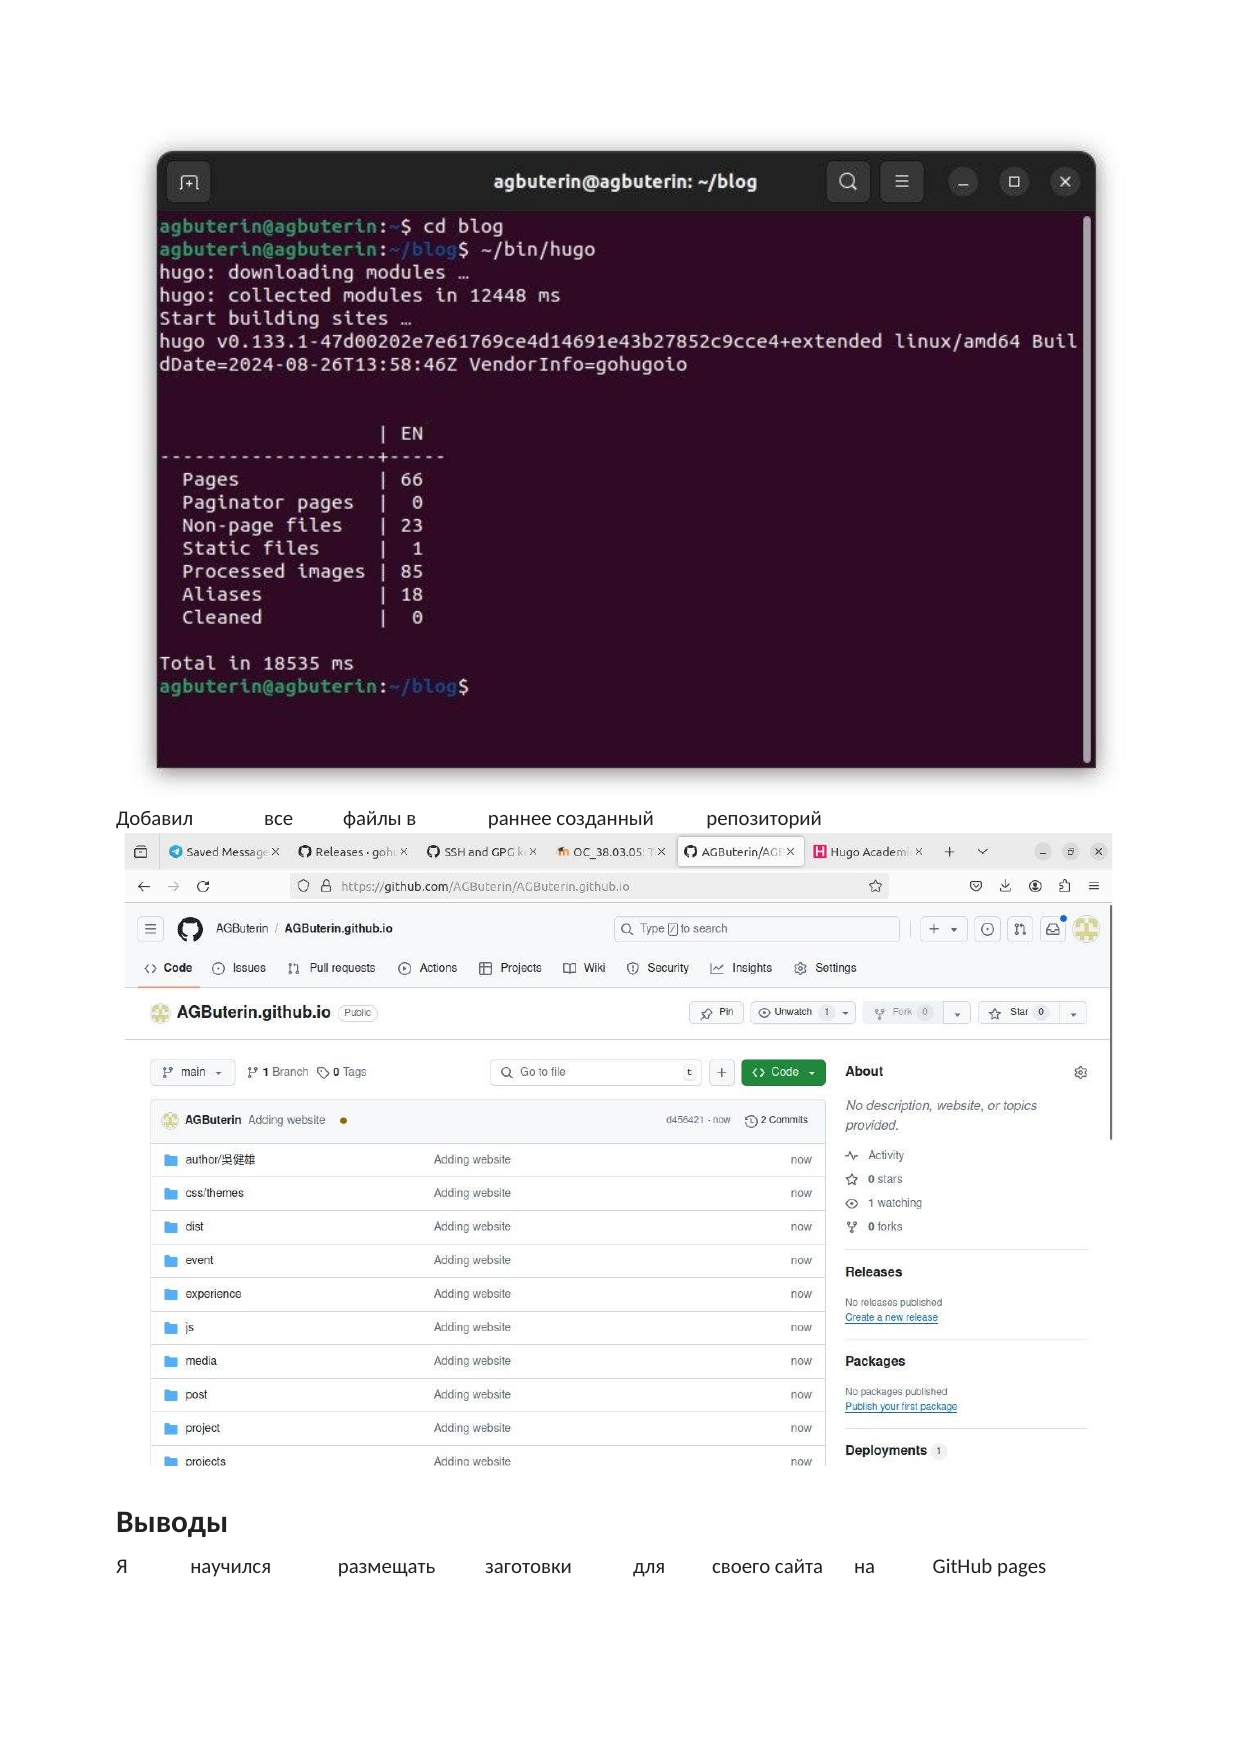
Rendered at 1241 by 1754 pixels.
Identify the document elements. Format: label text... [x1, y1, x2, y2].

subtitle Выводы [116, 1502, 1127, 1540]
text Я научился размещать заготовки для своего сайта на GitHub pages [116, 1554, 1127, 1579]
text Добавил все файлы в раннее созданный репозиторий [116, 805, 1127, 831]
picture [125, 123, 1128, 804]
picture [124, 833, 1113, 1466]
